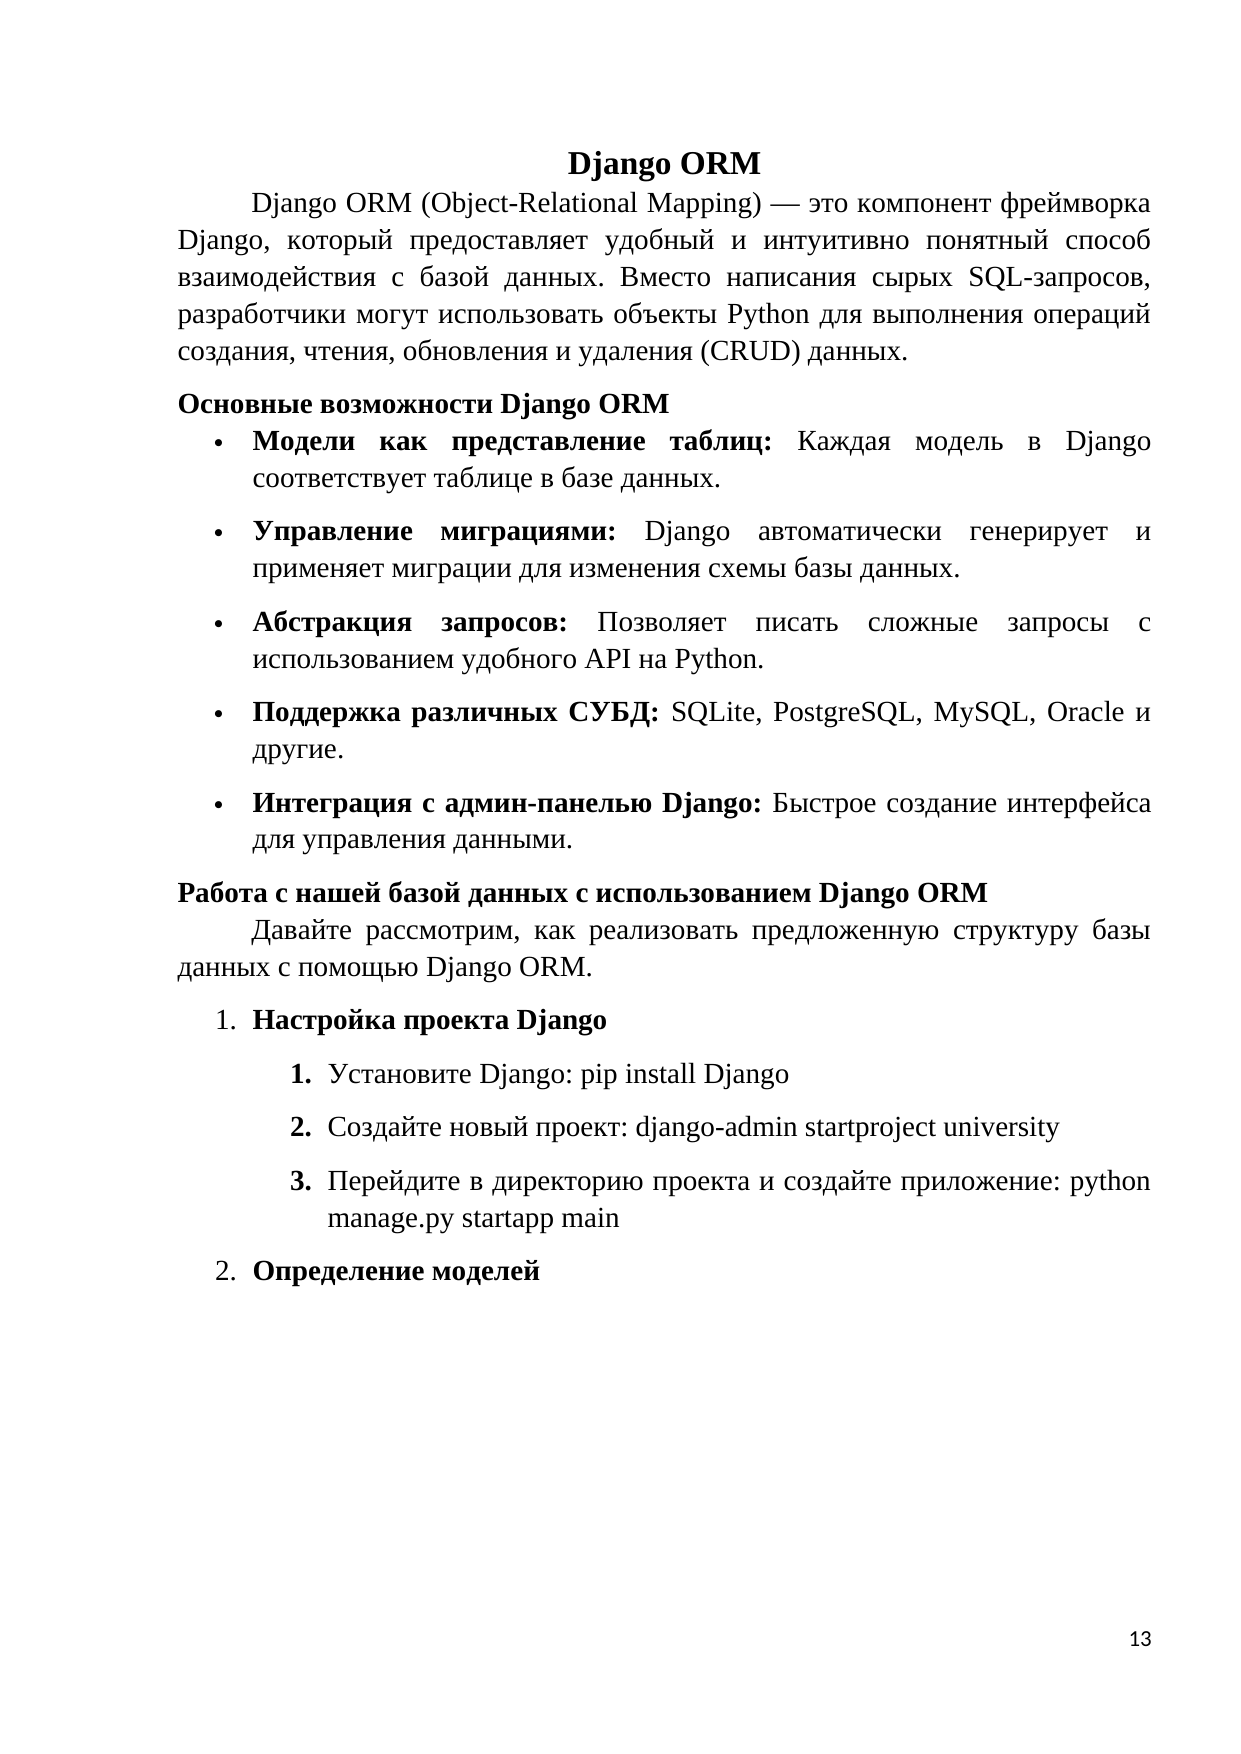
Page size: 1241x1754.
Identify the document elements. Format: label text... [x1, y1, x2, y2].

text Работа с нашей базой данных с использованием Django ORM [177, 875, 1152, 909]
list Абстракция запросов: Позволяет писать сложные запросы с использованием удобного API на Python. [215, 604, 1152, 674]
list Модели как представление таблиц: Каждая модель в Django соответствует таблице в базе данных. [215, 423, 1152, 493]
text Основные возможности Django ORM [177, 386, 1152, 420]
text Давайте рассмотрим, как реализовать предложенную структуру базы данных с помощью Django ORM. [177, 912, 1152, 982]
list Создайте новый проект: django-admin startproject university [290, 1109, 1152, 1143]
list Интеграция с админ-панелью Django: Быстрое создание интерфейса для управления данными. [215, 785, 1152, 855]
list Поддержка различных СУБД: SQLite, PostgreSQL, MySQL, Oracle и другие. [215, 694, 1152, 765]
list Установите Django: pip install Django [290, 1056, 1152, 1089]
list Перейдите в директорию проекта и создайте приложение: python manage.py startapp main [290, 1163, 1152, 1233]
list Настройка проекта Django [215, 1002, 1152, 1036]
list Управление миграциями: Django автоматически генерирует и применяет миграции для изменения схемы базы данных. [215, 513, 1152, 584]
text Django ORM [177, 143, 1152, 181]
list Определение моделей [215, 1253, 1152, 1287]
text Django ORM (Object-Relational Mapping) — это компонент фреймворка Django, который предоставляет удобный и интуитивно понятный способ взаимодействия с базой данных. Вместо написания сырых SQL-запросов, разработчики могут использовать объекты Python для выполнения операций создания, чтения, обновления и удаления (CRUD) данных. [177, 185, 1152, 366]
